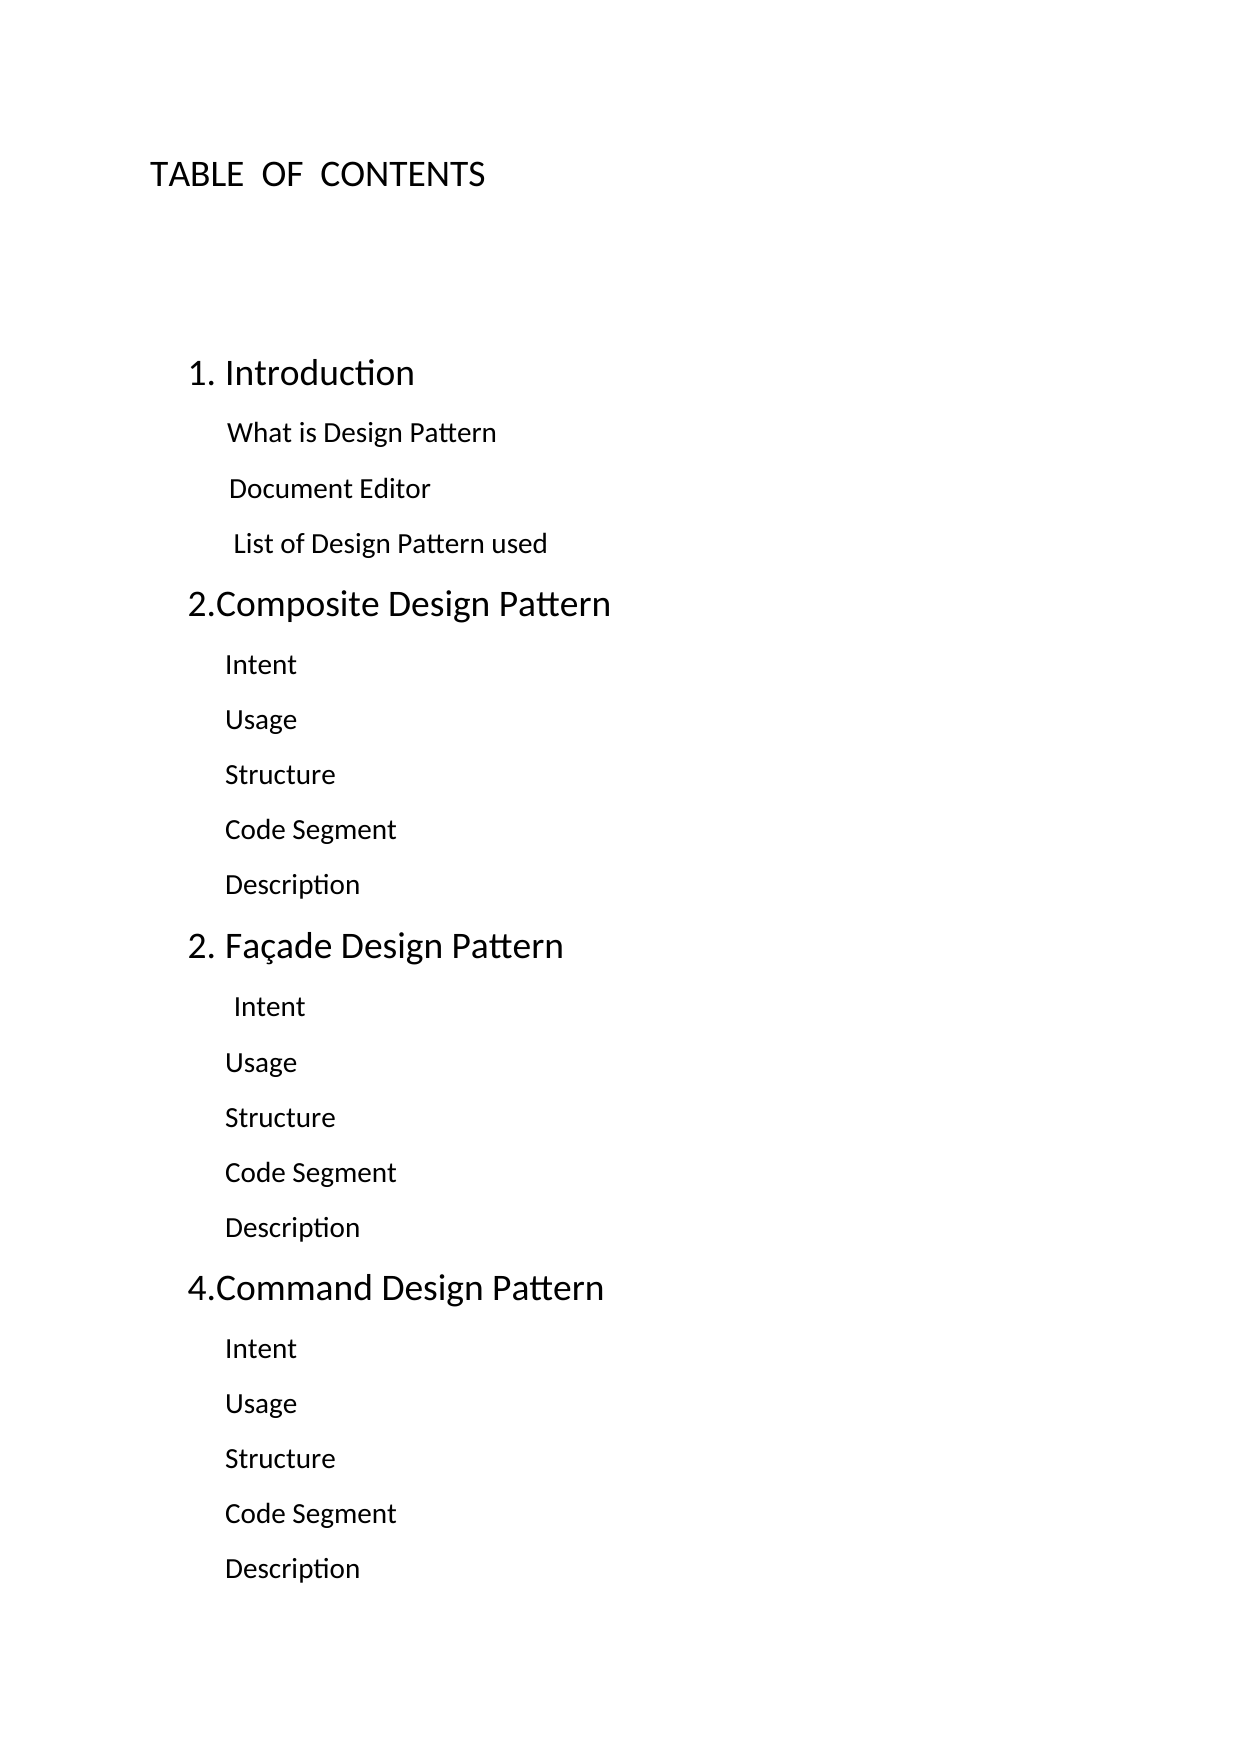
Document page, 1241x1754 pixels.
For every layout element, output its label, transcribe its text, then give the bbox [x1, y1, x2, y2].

text Usage [225, 1044, 1090, 1079]
text Description [225, 866, 1090, 902]
text Code Segment [225, 1496, 1090, 1531]
text List of Design Pattern used [187, 525, 1090, 560]
text 4.Command Design Pattern [187, 1264, 1090, 1310]
text 2.Composite Design Pattern [187, 580, 1090, 626]
text Intent [225, 1330, 1090, 1366]
list Façade Design Pattern [187, 922, 1090, 967]
text Intent [225, 646, 1090, 682]
text What is Design Pattern [187, 414, 1090, 450]
text TABLE OF CONTENTS [150, 150, 1090, 196]
text Usage [225, 1385, 1090, 1421]
text Document Editor [150, 470, 1090, 505]
text Usage [225, 701, 1090, 737]
text Code Segment [225, 811, 1090, 847]
text Intent [225, 988, 1090, 1023]
text Structure [225, 756, 1090, 792]
text Description [225, 1209, 1090, 1244]
text Structure [225, 1099, 1090, 1134]
text Code Segment [225, 1154, 1090, 1189]
text Description [225, 1551, 1090, 1586]
text Structure [225, 1440, 1090, 1476]
list Introduction [187, 348, 1090, 394]
